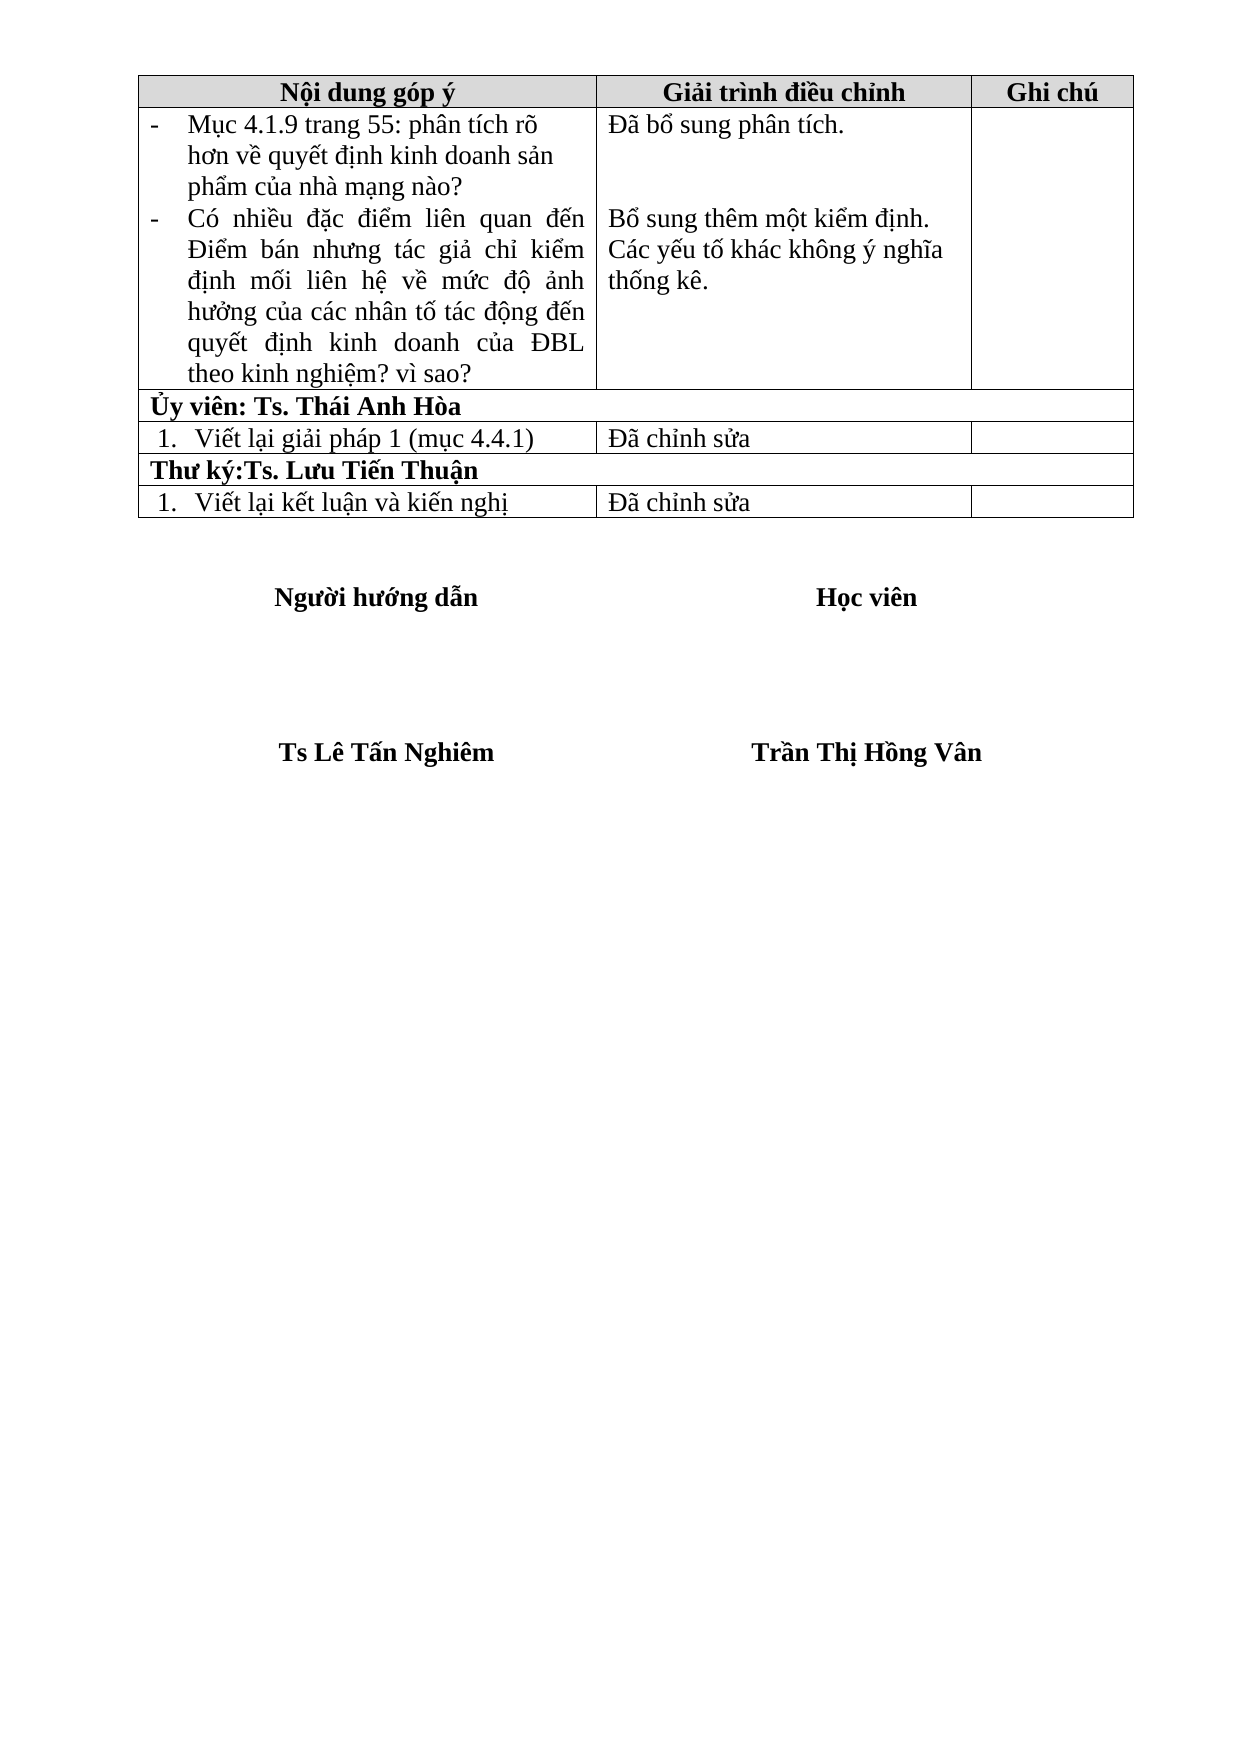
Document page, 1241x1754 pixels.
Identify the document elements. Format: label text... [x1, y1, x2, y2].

table_cell Đã chỉnh sửa [597, 422, 971, 453]
table_cell [972, 108, 1133, 388]
table_header Giải trình điều chỉnh [597, 76, 971, 107]
table_cell Ủy viên: Ts. Thái Anh Hòa [139, 390, 1133, 421]
table_header Nội dung góp ý [139, 76, 596, 107]
table_cell [972, 422, 1133, 453]
table_cell [972, 486, 1133, 517]
table_cell Thư ký:Ts. Lưu Tiến Thuận [139, 454, 1133, 485]
table_header Ghi chú [972, 76, 1133, 107]
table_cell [139, 108, 596, 388]
table_cell Viết lại giải pháp 1 (mục 4.4.1) [139, 422, 596, 453]
table_cell Học viên Trần Thị Hồng Vân [614, 518, 1119, 830]
table_cell Đã chỉnh sửa [597, 486, 971, 517]
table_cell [597, 108, 971, 388]
table_cell Người hướng dẫn Ts Lê Tấn Nghiêm [139, 518, 614, 830]
table_cell Viết lại kết luận và kiến nghị [139, 486, 596, 517]
